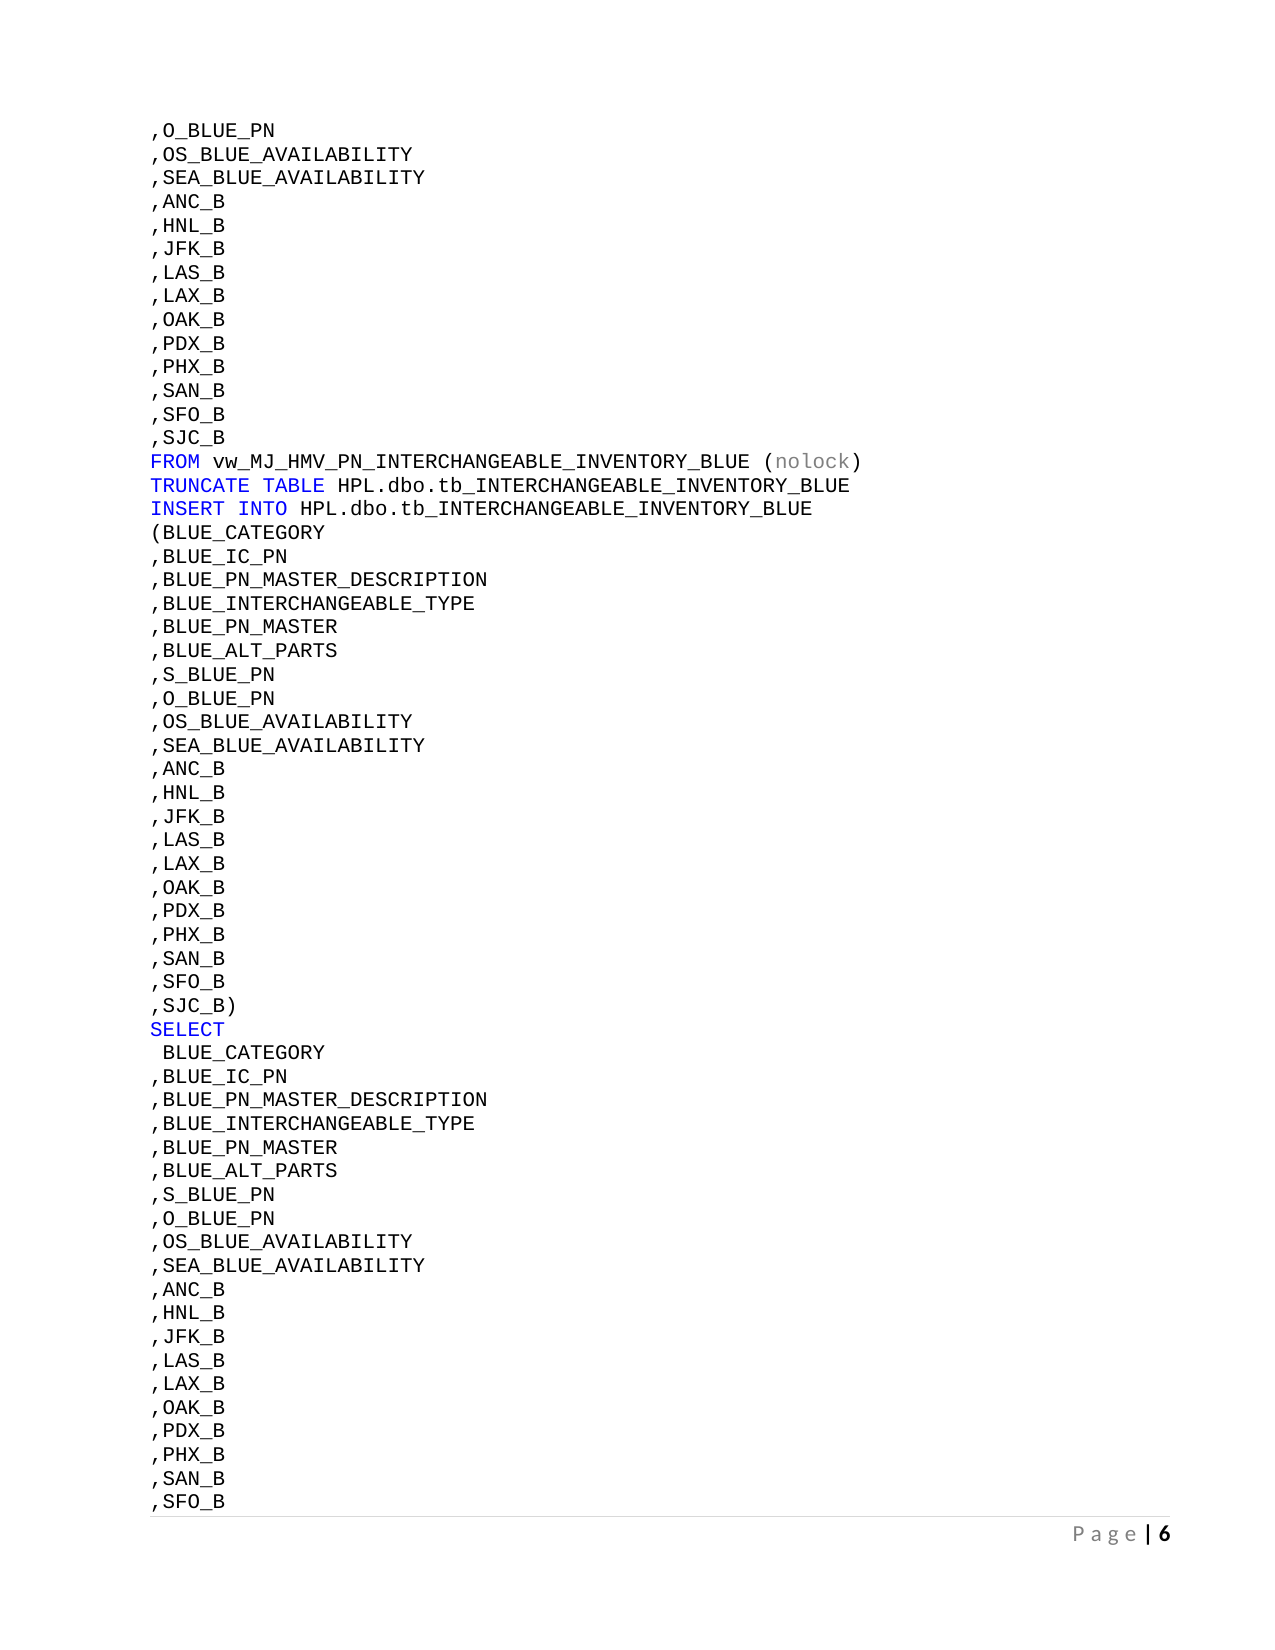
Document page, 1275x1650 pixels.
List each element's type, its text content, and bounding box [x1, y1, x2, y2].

text ,BLUE_PN_MASTER [150, 617, 1170, 640]
text ,PDX_B [150, 333, 1170, 356]
text ,LAS_B [150, 262, 1170, 286]
text ,OAK_B [150, 309, 1170, 333]
text BLUE_CATEGORY [150, 1042, 1170, 1066]
text ,SAN_B [150, 948, 1170, 971]
text ,OAK_B [150, 1397, 1170, 1421]
text ,JFK_B [150, 238, 1170, 262]
text ,LAX_B [150, 853, 1170, 877]
text ,HNL_B [150, 214, 1170, 238]
text ,SJC_B) [150, 995, 1170, 1018]
text ,LAS_B [150, 1349, 1170, 1373]
text ,PDX_B [150, 1421, 1170, 1444]
text ,SEA_BLUE_AVAILABILITY [150, 167, 1170, 191]
text ,O_BLUE_PN [150, 687, 1170, 711]
text ,S_BLUE_PN [150, 664, 1170, 687]
text ,PDX_B [150, 900, 1170, 924]
text ,ANC_B [150, 1279, 1170, 1302]
text ,BLUE_PN_MASTER_DESCRIPTION [150, 1089, 1170, 1113]
text ,PHX_B [150, 356, 1170, 380]
text ,BLUE_PN_MASTER_DESCRIPTION [150, 569, 1170, 593]
text ,SAN_B [150, 380, 1170, 404]
text INSERT INTO HPL.dbo.tb_INTERCHANGEABLE_INVENTORY_BLUE [150, 498, 1170, 522]
text ,LAX_B [150, 286, 1170, 309]
text ,BLUE_IC_PN [150, 546, 1170, 569]
text FROM vw_MJ_HMV_PN_INTERCHANGEABLE_INVENTORY_BLUE (nolock) [150, 451, 1170, 475]
text ,OS_BLUE_AVAILABILITY [150, 1231, 1170, 1255]
text ,LAX_B [150, 1373, 1170, 1397]
text ,SFO_B [150, 971, 1170, 995]
text ,OS_BLUE_AVAILABILITY [150, 711, 1170, 735]
text ,SFO_B [150, 1491, 1170, 1515]
text ,HNL_B [150, 782, 1170, 806]
text ,BLUE_INTERCHANGEABLE_TYPE [150, 593, 1170, 617]
text ,JFK_B [150, 806, 1170, 829]
text ,ANC_B [150, 191, 1170, 214]
text ,LAS_B [150, 829, 1170, 853]
text ,PHX_B [150, 924, 1170, 948]
text ,BLUE_INTERCHANGEABLE_TYPE [150, 1113, 1170, 1137]
text ,BLUE_ALT_PARTS [150, 640, 1170, 664]
text ,HNL_B [150, 1302, 1170, 1326]
text ,SAN_B [150, 1468, 1170, 1491]
text ,BLUE_PN_MASTER [150, 1137, 1170, 1160]
text SELECT [150, 1018, 1170, 1042]
text ,SFO_B [150, 404, 1170, 427]
text ,SJC_B [150, 427, 1170, 451]
text ,O_BLUE_PN [150, 1208, 1170, 1231]
text TRUNCATE TABLE HPL.dbo.tb_INTERCHANGEABLE_INVENTORY_BLUE [150, 475, 1170, 498]
text ,SEA_BLUE_AVAILABILITY [150, 735, 1170, 758]
text ,S_BLUE_PN [150, 1184, 1170, 1208]
text ,OS_BLUE_AVAILABILITY [150, 144, 1170, 167]
text ,BLUE_ALT_PARTS [150, 1160, 1170, 1184]
text ,ANC_B [150, 758, 1170, 782]
text ,OAK_B [150, 877, 1170, 900]
text ,O_BLUE_PN [150, 120, 1170, 144]
text ,JFK_B [150, 1326, 1170, 1349]
text ,PHX_B [150, 1444, 1170, 1468]
text (BLUE_CATEGORY [150, 522, 1170, 546]
text ,BLUE_IC_PN [150, 1066, 1170, 1089]
text ,SEA_BLUE_AVAILABILITY [150, 1255, 1170, 1279]
